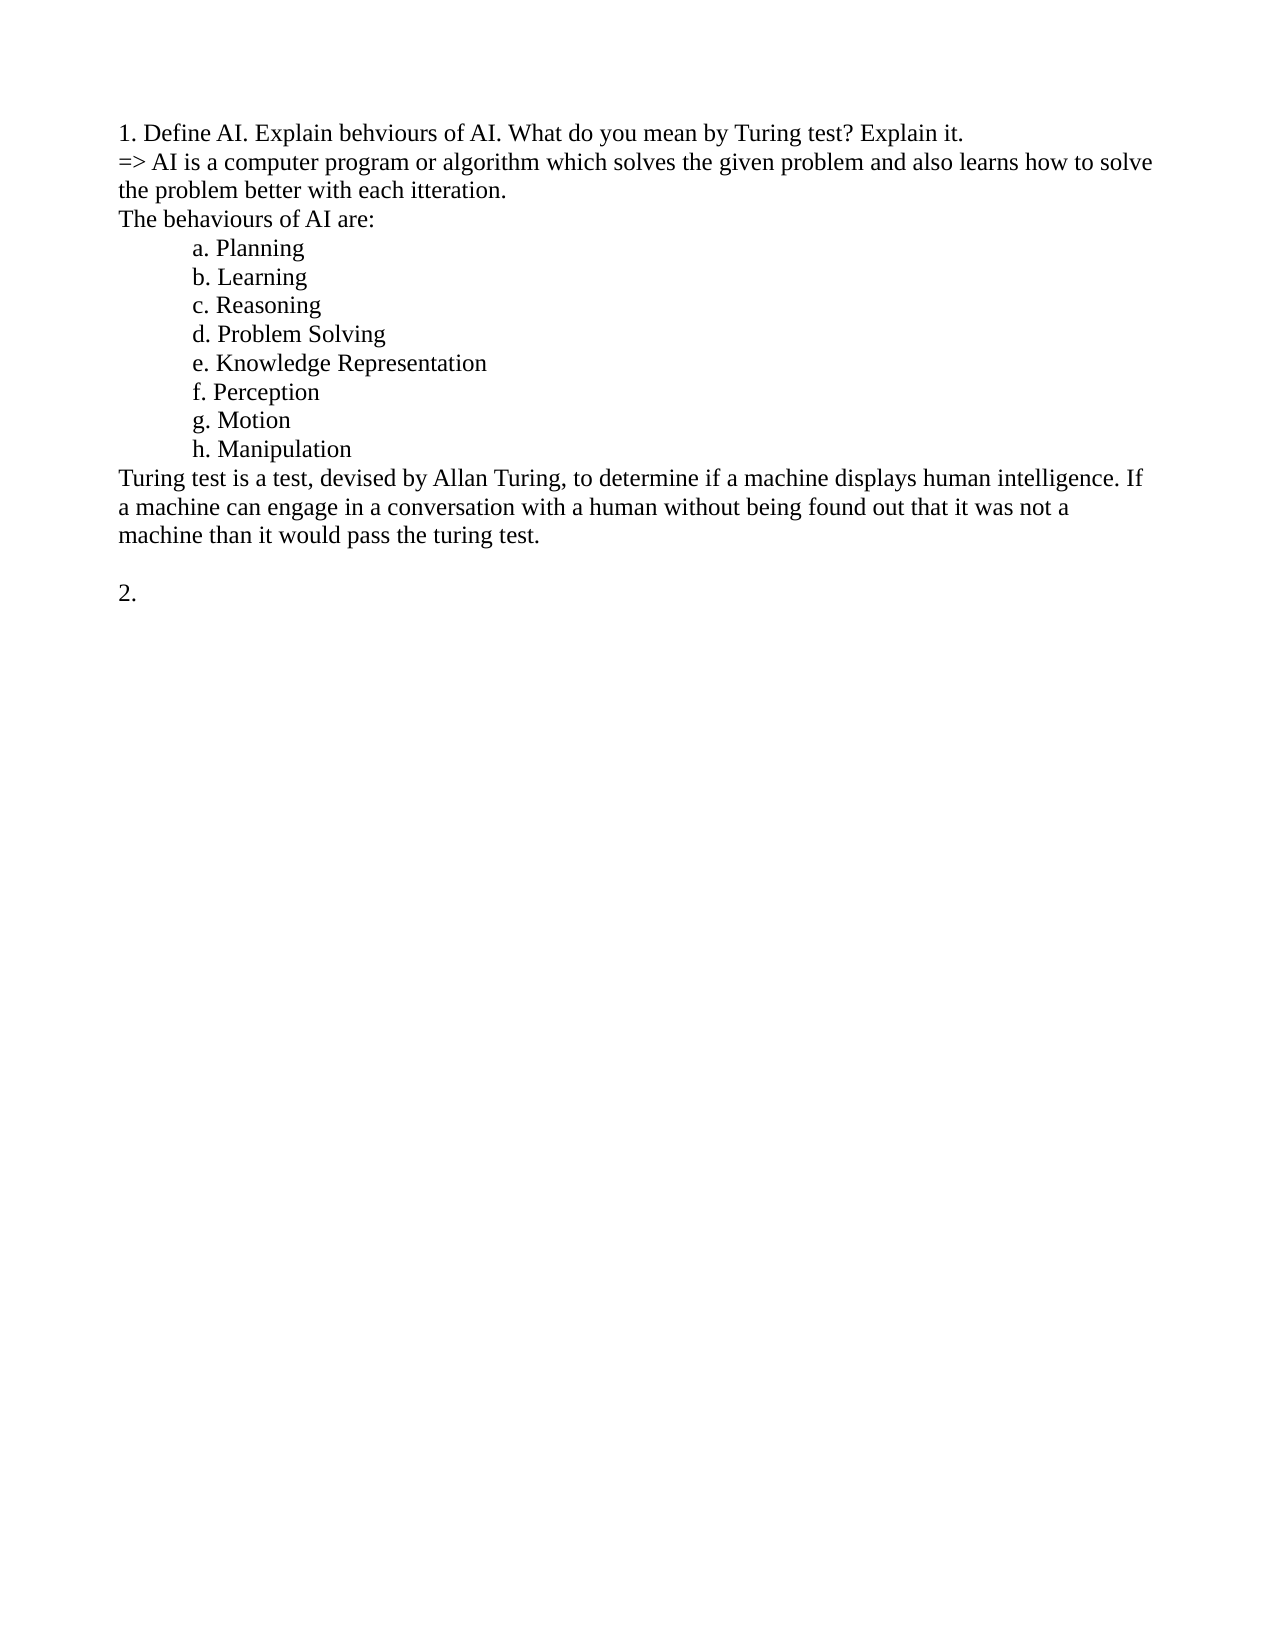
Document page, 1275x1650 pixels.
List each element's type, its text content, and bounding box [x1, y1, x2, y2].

text a. Planning [118, 233, 1157, 262]
text 1. Define AI. Explain behviours of AI. What do you mean by Turing test? Explain it. [118, 118, 1157, 147]
text g. Motion [118, 406, 1157, 434]
text h. Manipulation [118, 434, 1157, 463]
text e. Knowledge Representation [118, 348, 1157, 377]
text c. Reasoning [118, 291, 1157, 319]
text The behaviours of AI are: [118, 204, 1157, 233]
text 2. [118, 578, 1157, 607]
text f. Perception [118, 377, 1157, 406]
text Turing test is a test, devised by Allan Turing, to determine if a machine displays human intelligence. If a machine can engage in a conversation with a human without being found out that it was not a machine than it would pass the turing test. [118, 463, 1157, 549]
text d. Problem Solving [118, 319, 1157, 348]
text => AI is a computer program or algorithm which solves the given problem and also learns how to solve the problem better with each itteration. [118, 147, 1157, 204]
text b. Learning [118, 262, 1157, 291]
